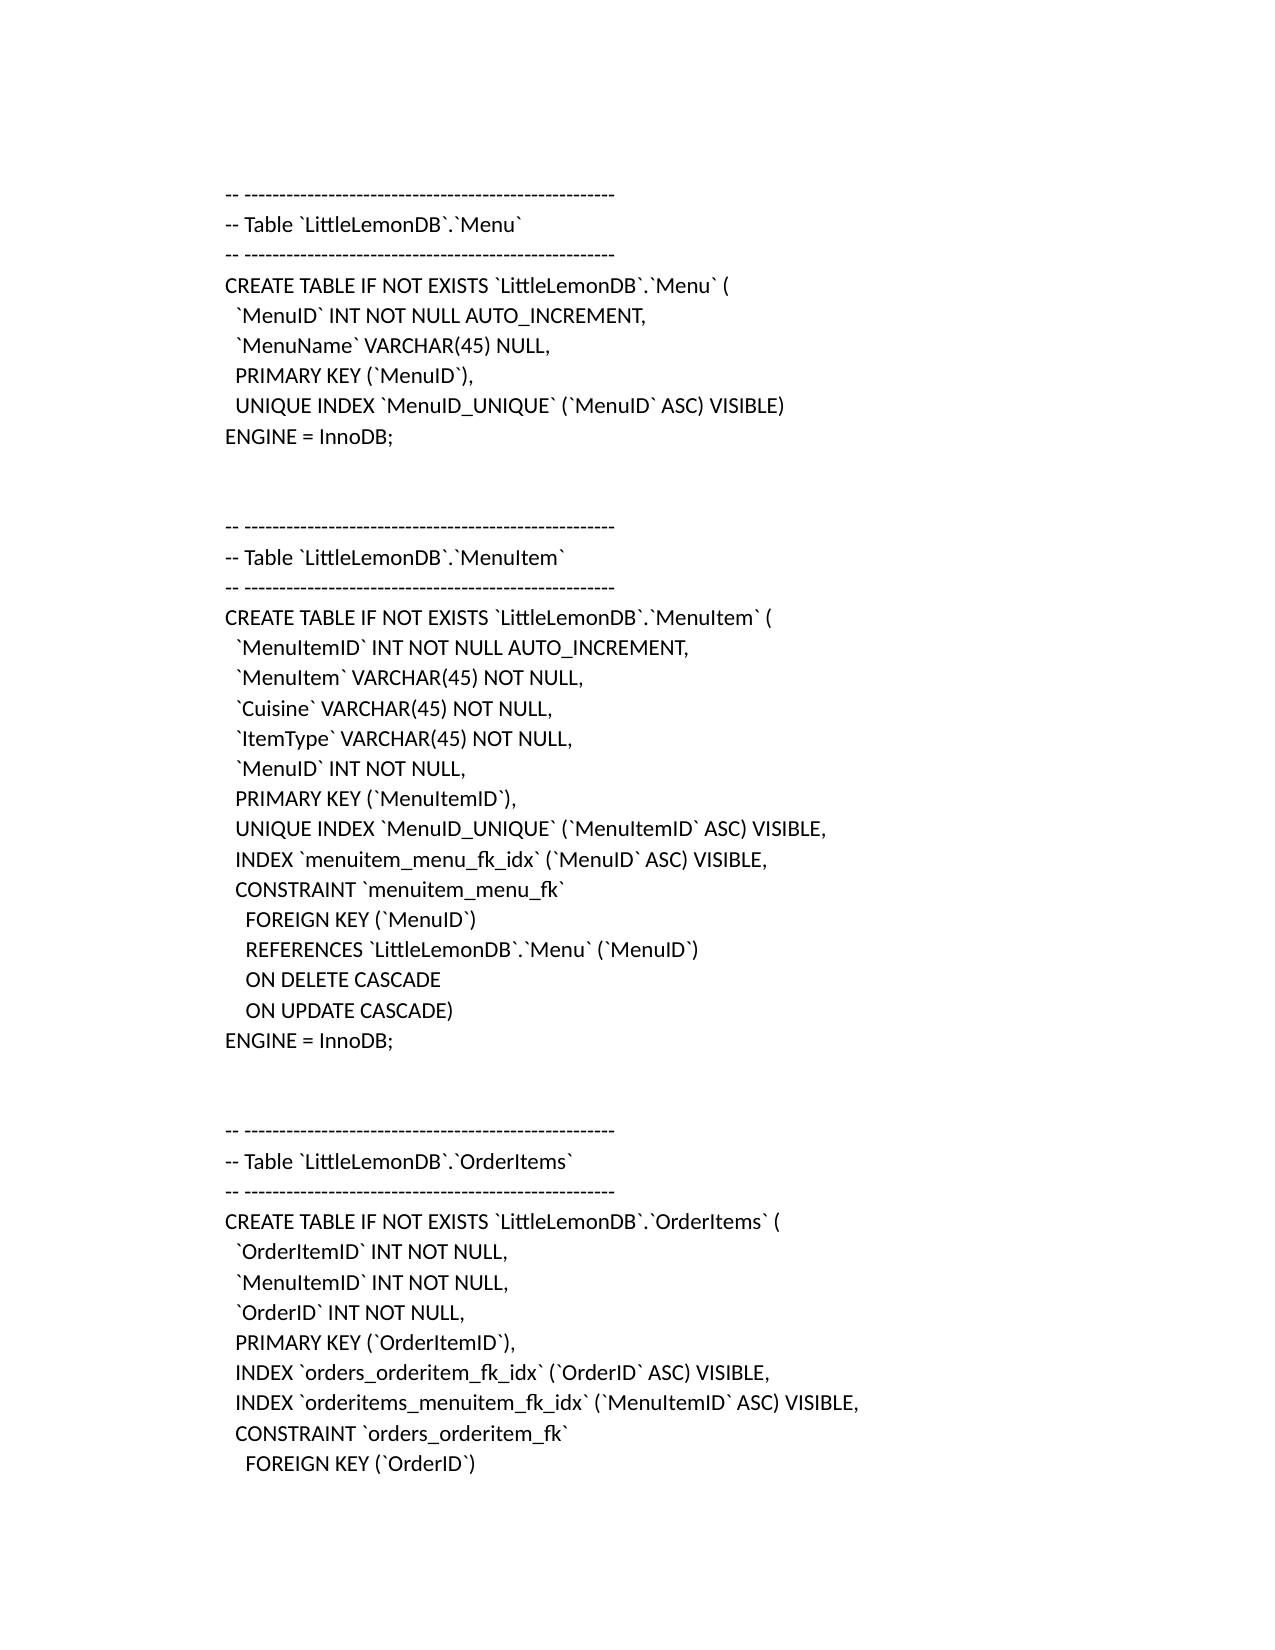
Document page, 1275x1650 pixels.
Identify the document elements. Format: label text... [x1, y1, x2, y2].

list `MenuID` INT NOT NULL AUTO_INCREMENT, [225, 301, 1125, 329]
list CONSTRAINT `menuitem_menu_fk` [225, 875, 1125, 903]
list ENGINE = InnoDB; [225, 1026, 1125, 1054]
list CREATE TABLE IF NOT EXISTS `LittleLemonDB`.`Menu` ( [225, 271, 1125, 299]
list `Cuisine` VARCHAR(45) NOT NULL, [225, 694, 1125, 722]
list FOREIGN KEY (`OrderID`) [225, 1449, 1125, 1477]
list UNIQUE INDEX `MenuID_UNIQUE` (`MenuID` ASC) VISIBLE) [225, 392, 1125, 420]
list CREATE TABLE IF NOT EXISTS `LittleLemonDB`.`OrderItems` ( [225, 1207, 1125, 1235]
list -- ----------------------------------------------------- [225, 1177, 1125, 1205]
list `MenuID` INT NOT NULL, [225, 754, 1125, 782]
list -- Table `LittleLemonDB`.`MenuItem` [225, 543, 1125, 571]
list PRIMARY KEY (`MenuID`), [225, 361, 1125, 389]
list `OrderItemID` INT NOT NULL, [225, 1237, 1125, 1266]
list `ItemType` VARCHAR(45) NOT NULL, [225, 724, 1125, 752]
list ON DELETE CASCADE [225, 966, 1125, 994]
list `MenuItem` VARCHAR(45) NOT NULL, [225, 663, 1125, 692]
list `MenuItemID` INT NOT NULL, [225, 1268, 1125, 1296]
list -- Table `LittleLemonDB`.`Menu` [225, 210, 1125, 238]
list INDEX `orders_orderitem_fk_idx` (`OrderID` ASC) VISIBLE, [225, 1358, 1125, 1386]
list PRIMARY KEY (`MenuItemID`), [225, 784, 1125, 812]
list `OrderID` INT NOT NULL, [225, 1298, 1125, 1326]
list -- ----------------------------------------------------- [225, 241, 1125, 269]
list ON UPDATE CASCADE) [225, 996, 1125, 1024]
list CONSTRAINT `orders_orderitem_fk` [225, 1419, 1125, 1447]
list -- ----------------------------------------------------- [225, 512, 1125, 541]
list UNIQUE INDEX `MenuID_UNIQUE` (`MenuItemID` ASC) VISIBLE, [225, 814, 1125, 843]
list INDEX `orderitems_menuitem_fk_idx` (`MenuItemID` ASC) VISIBLE, [225, 1388, 1125, 1417]
list -- Table `LittleLemonDB`.`OrderItems` [225, 1147, 1125, 1175]
list ENGINE = InnoDB; [225, 422, 1125, 450]
list REFERENCES `LittleLemonDB`.`Menu` (`MenuID`) [225, 935, 1125, 963]
list PRIMARY KEY (`OrderItemID`), [225, 1328, 1125, 1356]
list -- ----------------------------------------------------- [225, 573, 1125, 601]
list -- ----------------------------------------------------- [225, 1117, 1125, 1145]
list CREATE TABLE IF NOT EXISTS `LittleLemonDB`.`MenuItem` ( [225, 603, 1125, 631]
list INDEX `menuitem_menu_fk_idx` (`MenuID` ASC) VISIBLE, [225, 845, 1125, 873]
list `MenuItemID` INT NOT NULL AUTO_INCREMENT, [225, 633, 1125, 661]
list FOREIGN KEY (`MenuID`) [225, 905, 1125, 933]
list -- ----------------------------------------------------- [225, 180, 1125, 208]
list `MenuName` VARCHAR(45) NULL, [225, 331, 1125, 359]
